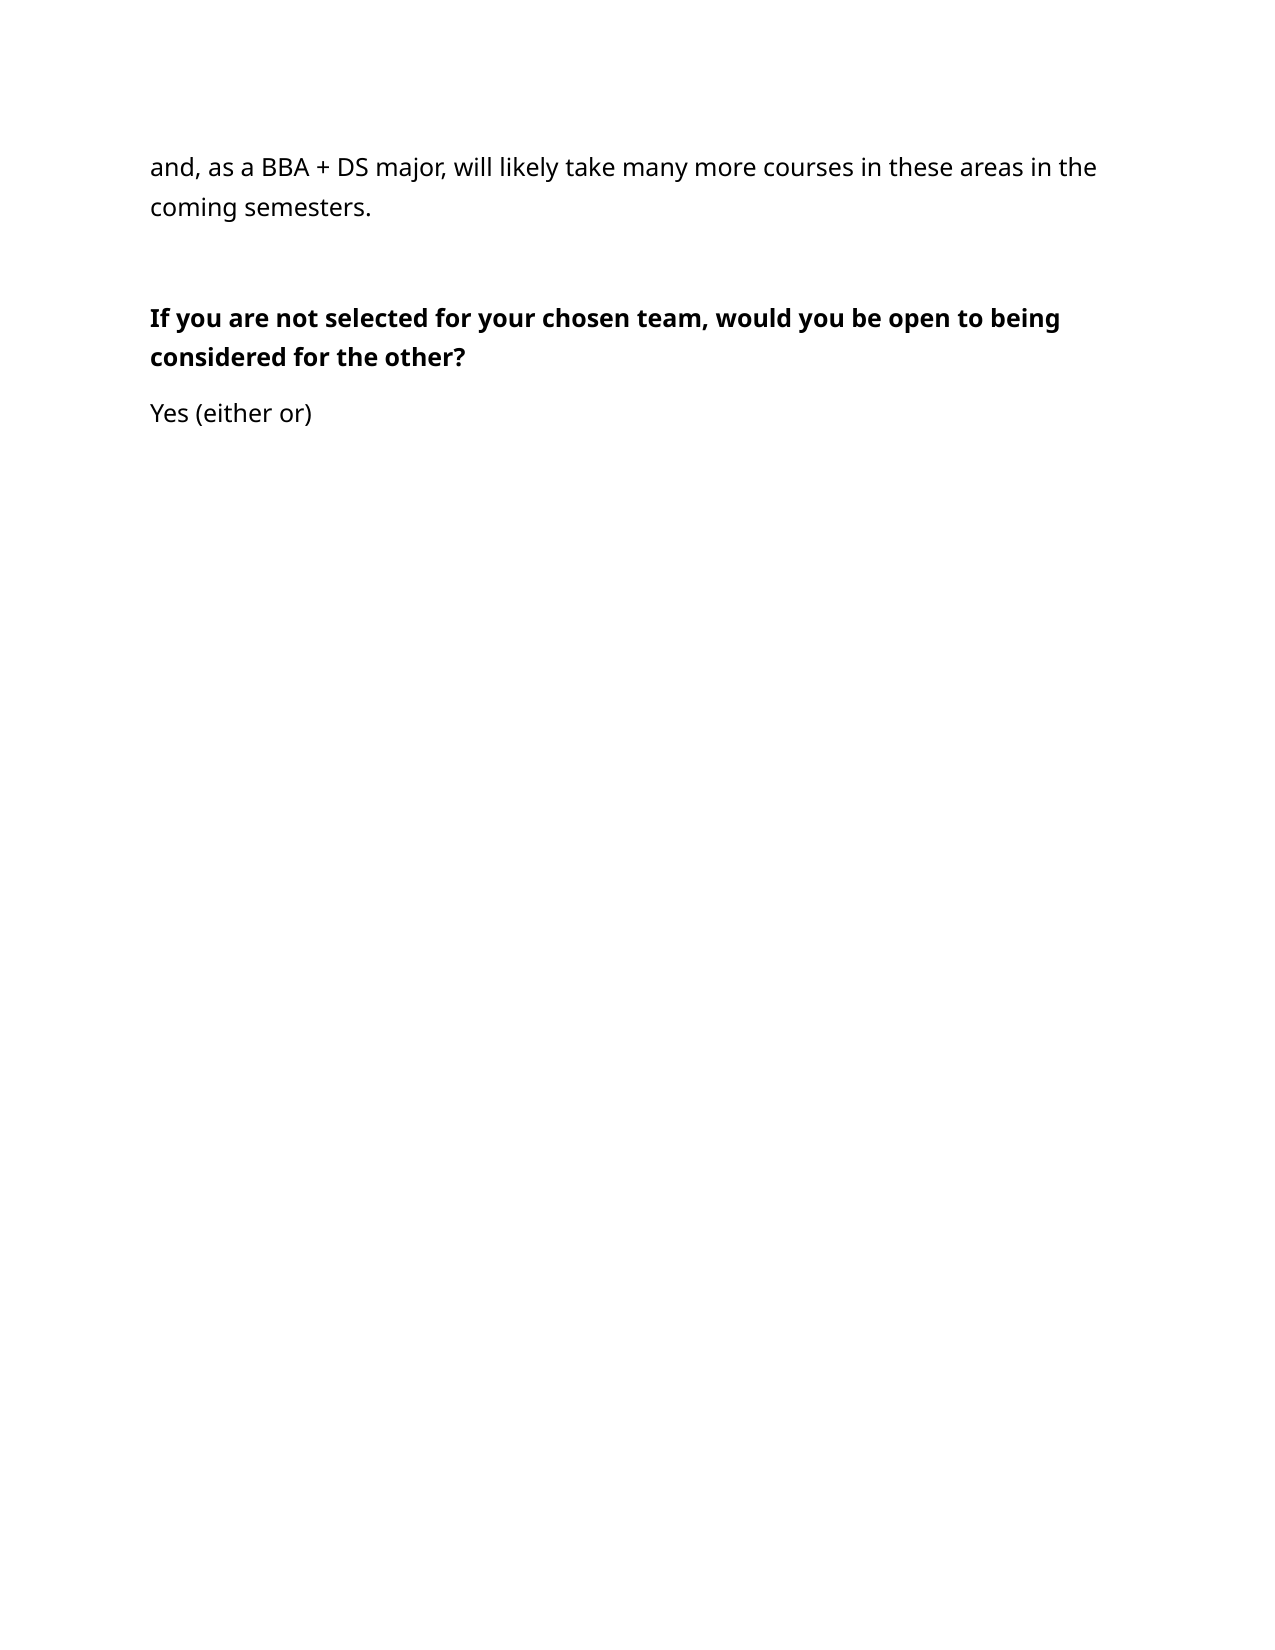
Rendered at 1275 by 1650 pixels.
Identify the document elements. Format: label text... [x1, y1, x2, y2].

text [150, 150, 1125, 223]
text Yes (either or) [150, 396, 1125, 430]
text If you are not selected for your chosen team, would you be open to being considered for the other? [150, 301, 1125, 374]
